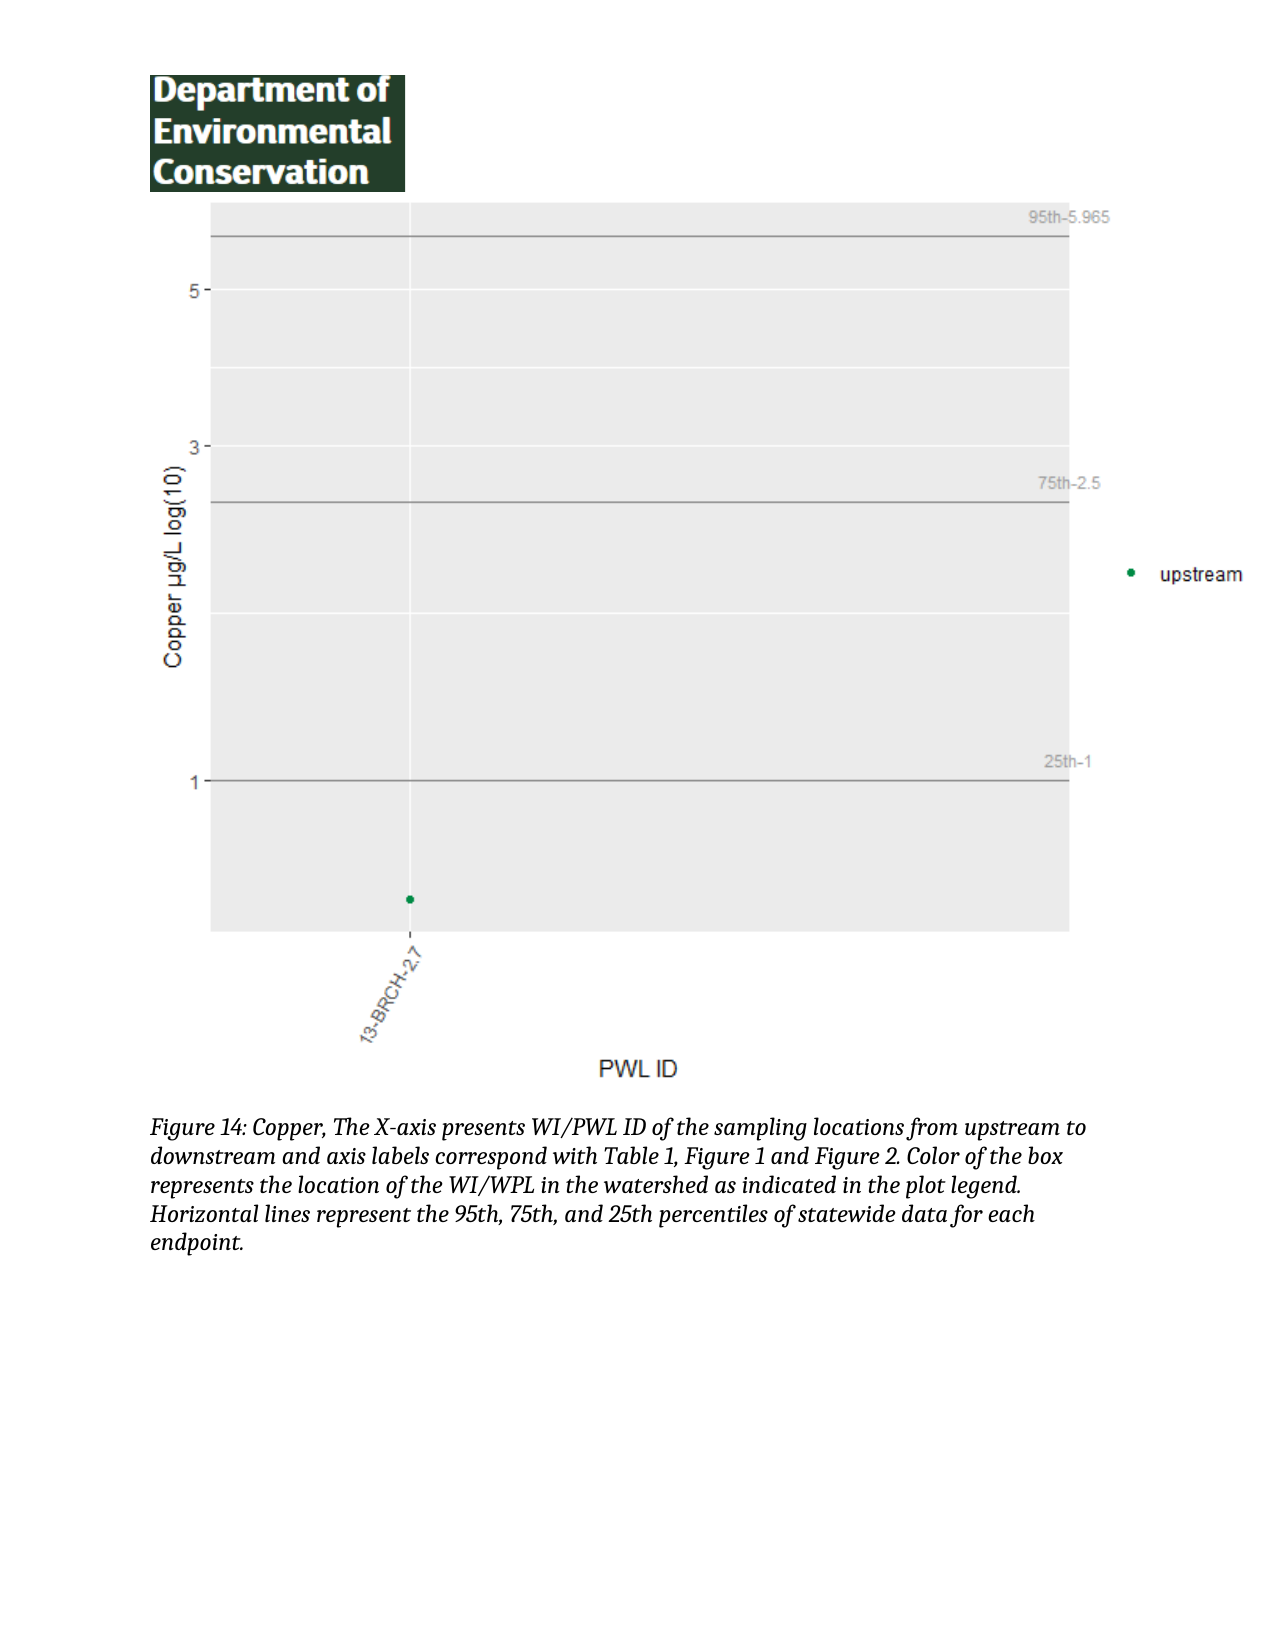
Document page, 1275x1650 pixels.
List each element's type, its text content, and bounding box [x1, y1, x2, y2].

picture [150, 75, 1275, 1093]
text Figure 14: Copper, The X-axis presents WI/PWL ID of the sampling locations from upstream to downstream and axis labels correspond with Table 1, Figure 1 and Figure 2. Color of the box represents the location of the WI/WPL in the watershed as indicated in the plot legend. Horizontal lines represent the 95th, 75th, and 25th percentiles of statewide data for each endpoint. [150, 1113, 1125, 1257]
